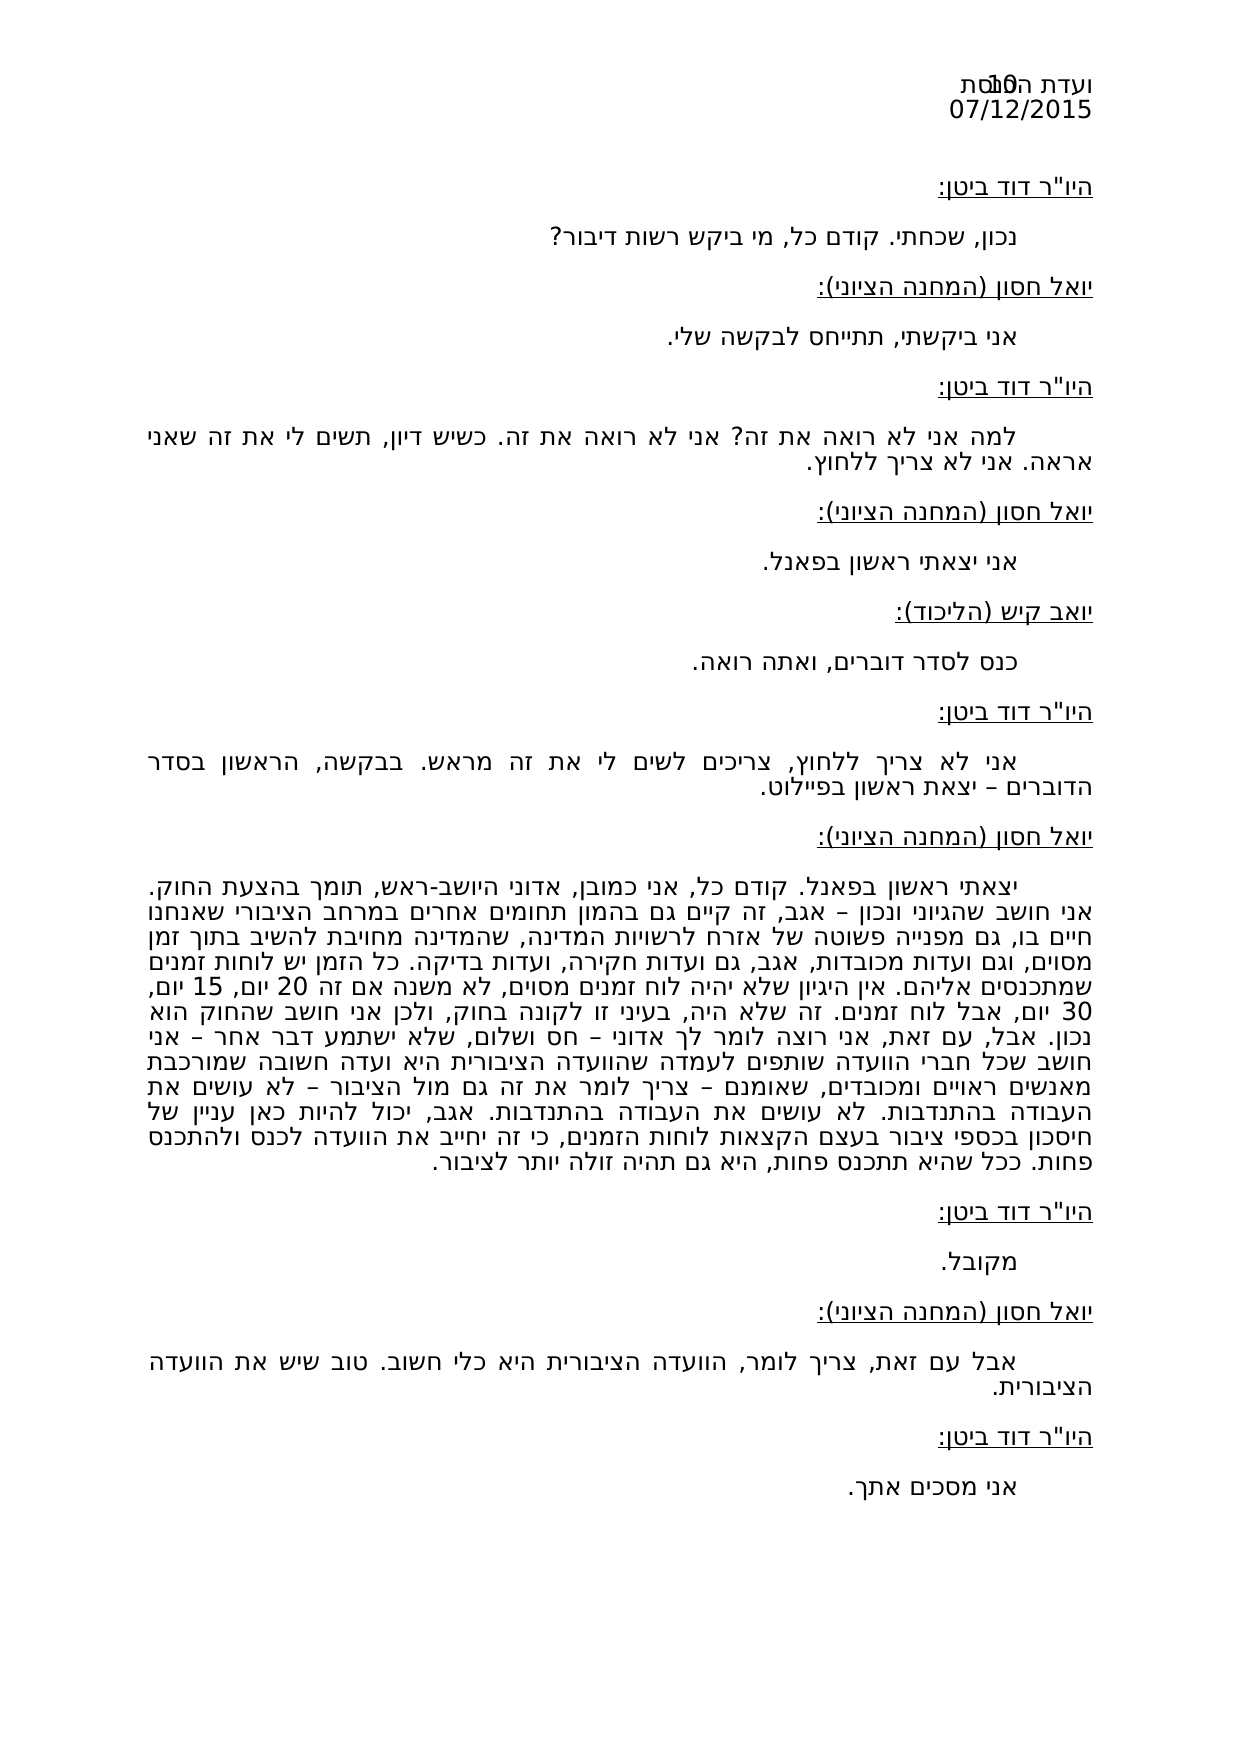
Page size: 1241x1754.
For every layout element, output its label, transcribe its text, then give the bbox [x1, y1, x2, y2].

text אני ביקשתי, תתייחס לבקשה שלי. [147, 325, 1093, 350]
text היו"ר דוד ביטן: [147, 1425, 1093, 1450]
text אני מסכים אתך. [147, 1475, 1093, 1500]
text יואל חסון (המחנה הציוני): [147, 275, 1093, 300]
text אני יצאתי ראשון בפאנל. [147, 550, 1093, 575]
text יואל חסון (המחנה הציוני): [147, 500, 1093, 525]
text יואל חסון (המחנה הציוני): [147, 1300, 1093, 1325]
text יואל חסון (המחנה הציוני): [147, 825, 1093, 850]
text היו"ר דוד ביטן: [147, 700, 1093, 725]
text למה אני לא רואה את זה? אני לא רואה את זה. כשיש דיון, תשים לי את זה שאני אראה. אני לא צריך ללחוץ. [147, 425, 1093, 475]
text היו"ר דוד ביטן: [147, 1200, 1093, 1225]
text היו"ר דוד ביטן: [147, 175, 1093, 200]
text יואב קיש (הליכוד): [147, 600, 1093, 625]
text יצאתי ראשון בפאנל. קודם כל, אני כמובן, אדוני היושב-ראש, תומך בהצעת החוק. אני חושב שהגיוני ונכון – אגב, זה קיים גם בהמון תחומים אחרים במרחב הציבורי שאנחנו חיים בו, גם מפנייה פשוטה של אזרח לרשויות המדינה, שהמדינה מחויבת להשיב בתוך זמן מסוים, וגם ועדות מכובדות, אגב, גם ועדות חקירה, ועדות בדיקה. כל הזמן יש לוחות זמנים שמתכנסים אליהם. אין היגיון שלא יהיה לוח זמנים מסוים, לא משנה אם זה 20 יום, 15 יום, 30 יום, אבל לוח זמנים. זה שלא היה, בעיני זו לקונה בחוק, ולכן אני חושב שהחוק הוא נכון. אבל, עם זאת, אני רוצה לומר לך אדוני – חס ושלום, שלא ישתמע דבר אחר – אני חושב שכל חברי הוועדה שותפים לעמדה שהוועדה הציבורית היא ועדה חשובה שמורכבת מאנשים ראויים ומכובדים, שאומנם – צריך לומר את זה גם מול הציבור – לא עושים את העבודה בהתנדבות. לא עושים את העבודה בהתנדבות. אגב, יכול להיות כאן עניין של חיסכון בכספי ציבור בעצם הקצאות לוחות הזמנים, כי זה יחייב את הוועדה לכנס ולהתכנס פחות. ככל שהיא תתכנס פחות, היא גם תהיה זולה יותר לציבור. [147, 875, 1093, 1175]
text היו"ר דוד ביטן: [147, 375, 1093, 400]
text נכון, שכחתי. קודם כל, מי ביקש רשות דיבור? [147, 225, 1093, 250]
text אני לא צריך ללחוץ, צריכים לשים לי את זה מראש. בבקשה, הראשון בסדר הדוברים – יצאת ראשון בפיילוט. [147, 750, 1093, 800]
text כנס לסדר דוברים, ואתה רואה. [147, 650, 1093, 675]
text מקובל. [147, 1250, 1093, 1275]
text אבל עם זאת, צריך לומר, הוועדה הציבורית היא כלי חשוב. טוב שיש את הוועדה הציבורית. [147, 1350, 1093, 1400]
